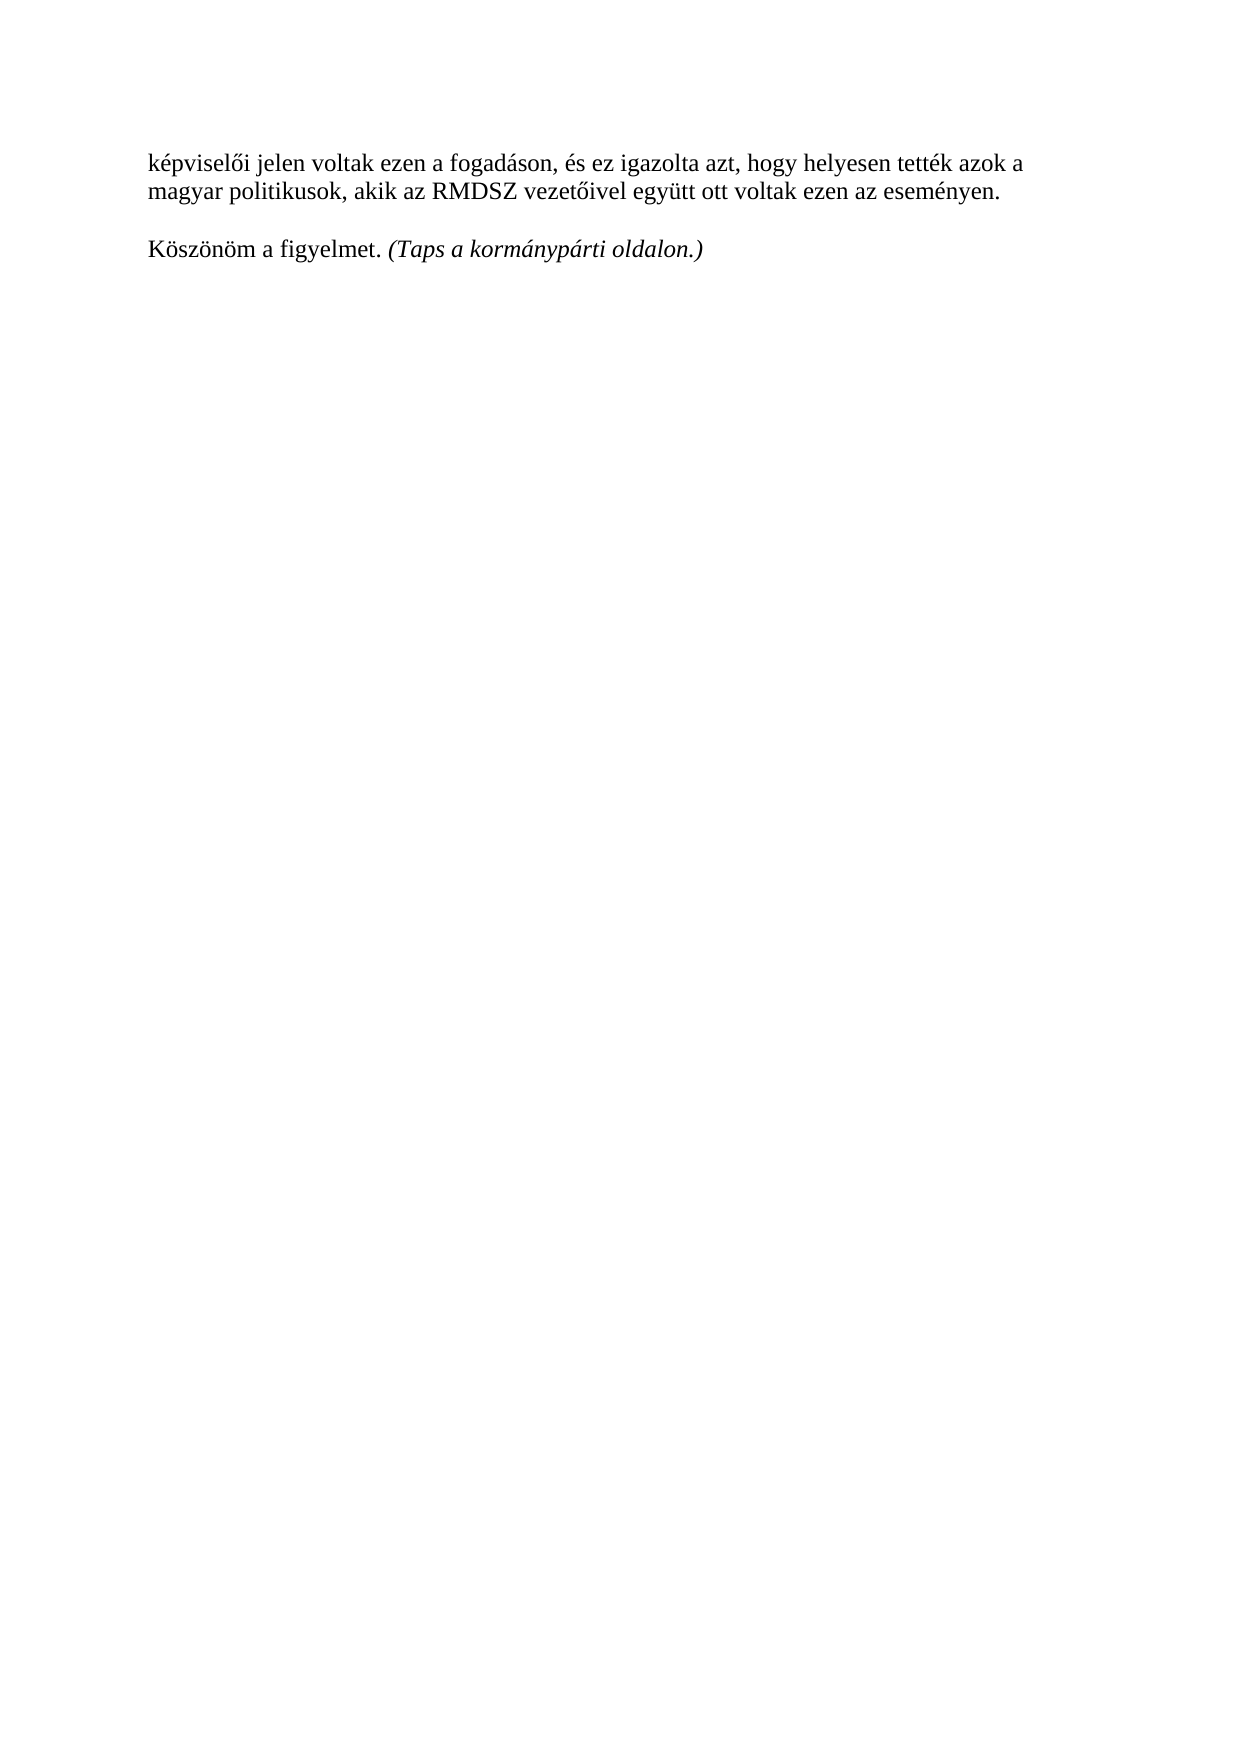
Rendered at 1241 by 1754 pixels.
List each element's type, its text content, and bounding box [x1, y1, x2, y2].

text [148, 148, 1093, 205]
text Köszönöm a figyelmet. (Taps a kormánypárti oldalon.) [148, 234, 1093, 263]
